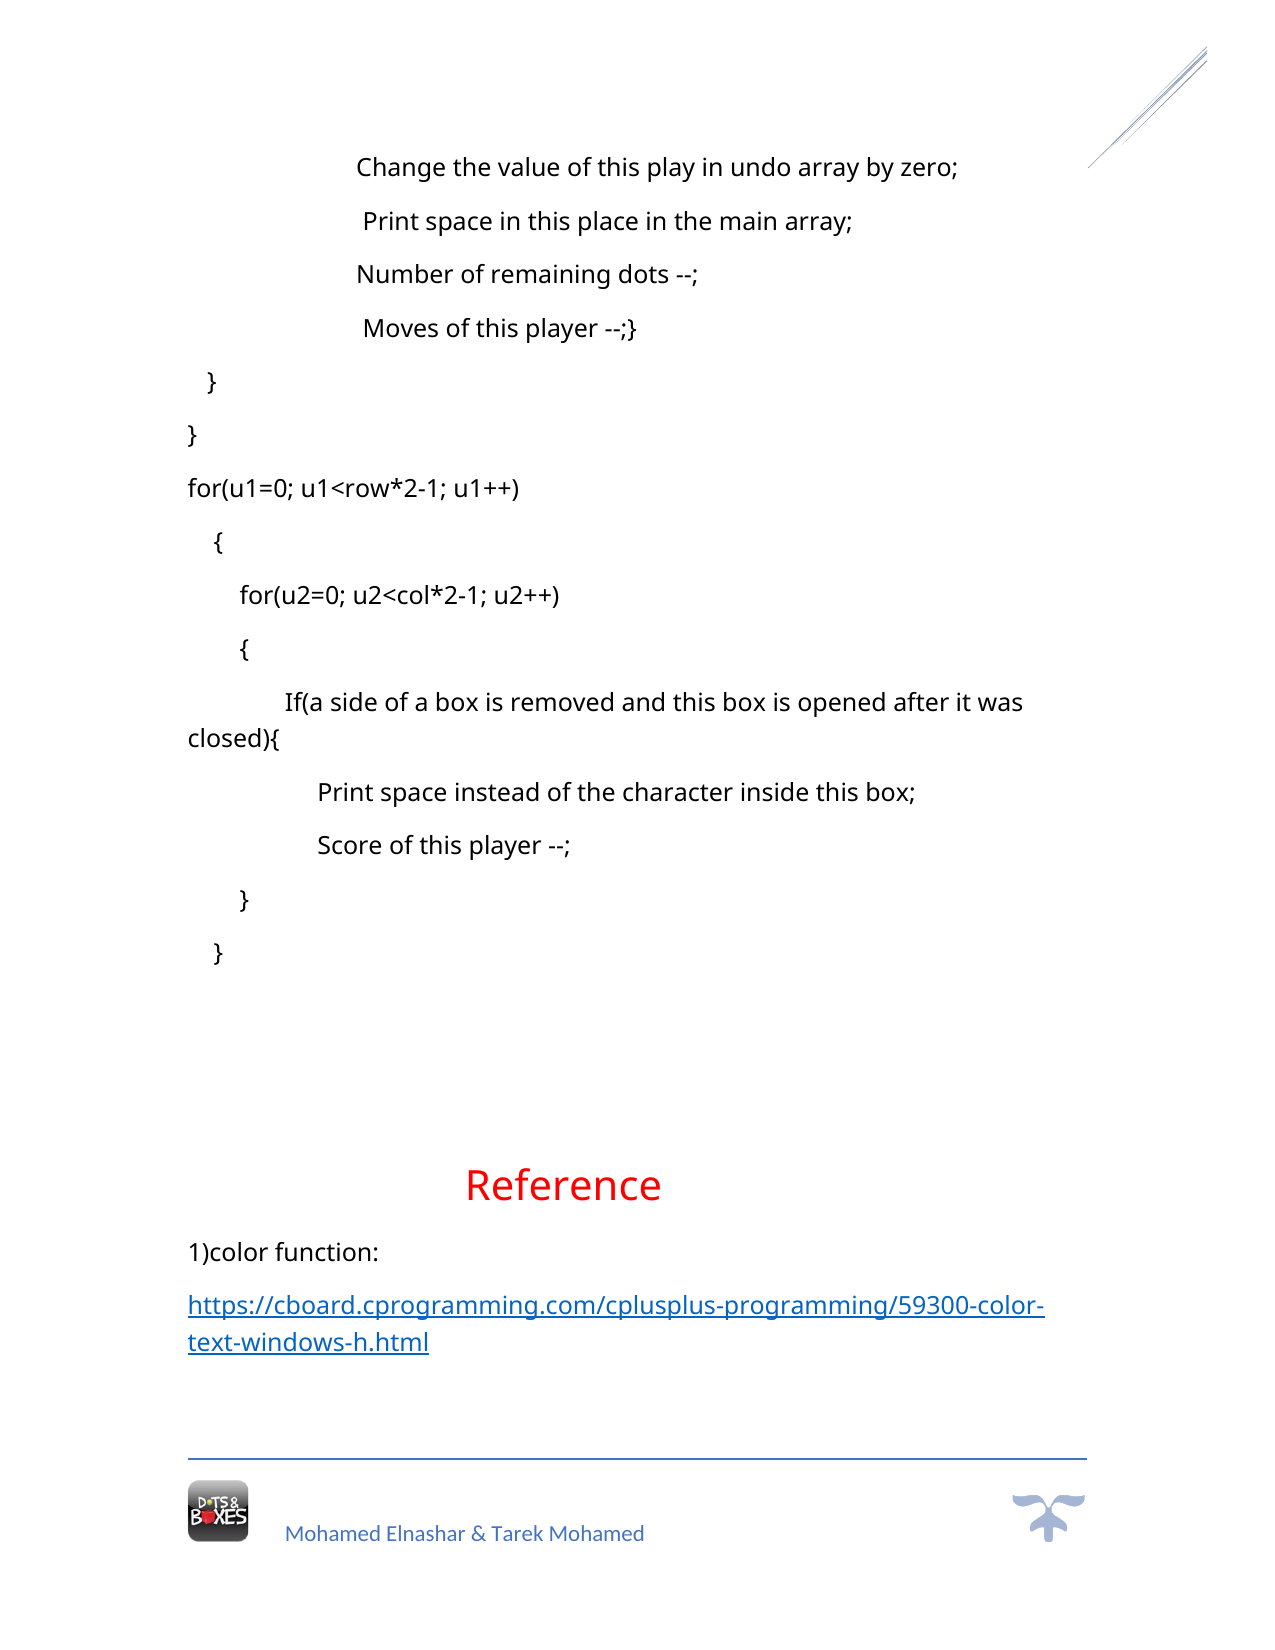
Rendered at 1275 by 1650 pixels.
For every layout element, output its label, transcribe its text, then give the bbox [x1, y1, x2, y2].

text Change the value of this play in undo array by zero; [187, 150, 1087, 184]
text { [187, 631, 1087, 665]
text } [187, 935, 1087, 969]
text } [187, 881, 1087, 916]
text Reference [187, 1156, 1087, 1213]
picture [187, 1480, 249, 1542]
text https://cboard.cprogramming.com/cplusplus-programming/59300-color-text-windows-h.html [187, 1288, 1087, 1358]
text If(a side of a box is removed and this box is opened after it was closed){ [187, 684, 1087, 755]
text { [187, 524, 1087, 558]
text Moves of this player --;} [187, 310, 1087, 344]
text for(u2=0; u2<col*2-1; u2++) [187, 577, 1087, 612]
text Score of this player --; [187, 828, 1087, 862]
text Print space instead of the character inside this box; [187, 774, 1087, 809]
text Print space in this place in the main array; [187, 203, 1087, 237]
text 1)color function: [187, 1234, 1087, 1268]
text Number of remaining dots --; [187, 257, 1087, 291]
text for(u1=0; u1<row*2-1; u1++) [187, 471, 1087, 505]
text } [187, 417, 1087, 451]
text } [187, 364, 1087, 398]
